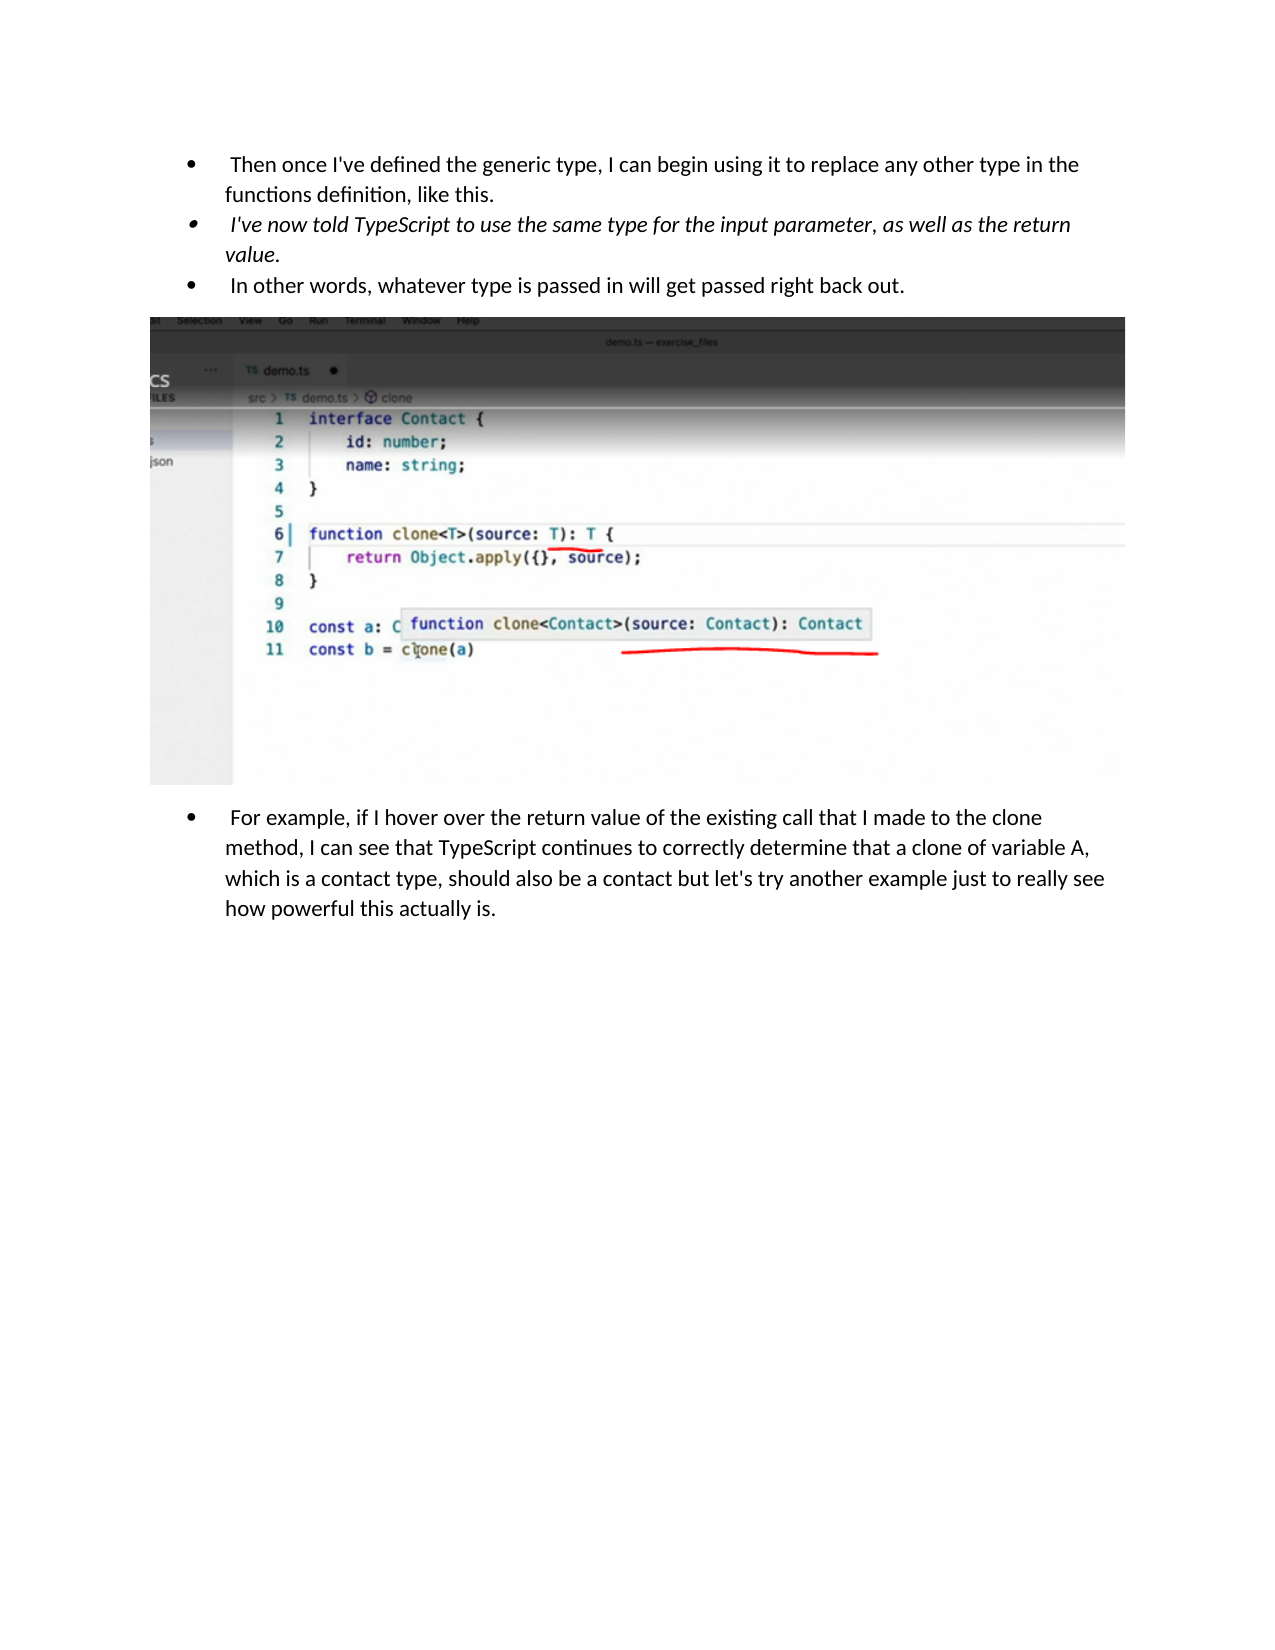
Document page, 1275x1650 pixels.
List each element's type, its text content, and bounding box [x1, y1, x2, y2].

list In other words, whatever type is passed in will get passed right back out. [187, 271, 1125, 299]
list I've now told TypeScript to use the same type for the input parameter, as well as the return value. [187, 210, 1125, 269]
list For example, if I hover over the return value of the existing call that I made to the clone method, I can see that TypeScript continues to correctly determine that a clone of variable A, which is a contact type, should also be a contact but let's try another example just to really see how powerful this actually is. [187, 803, 1125, 922]
list Then once I've defined the generic type, I can begin using it to replace any other type in the functions definition, like this. [187, 150, 1125, 208]
picture [150, 317, 1125, 785]
